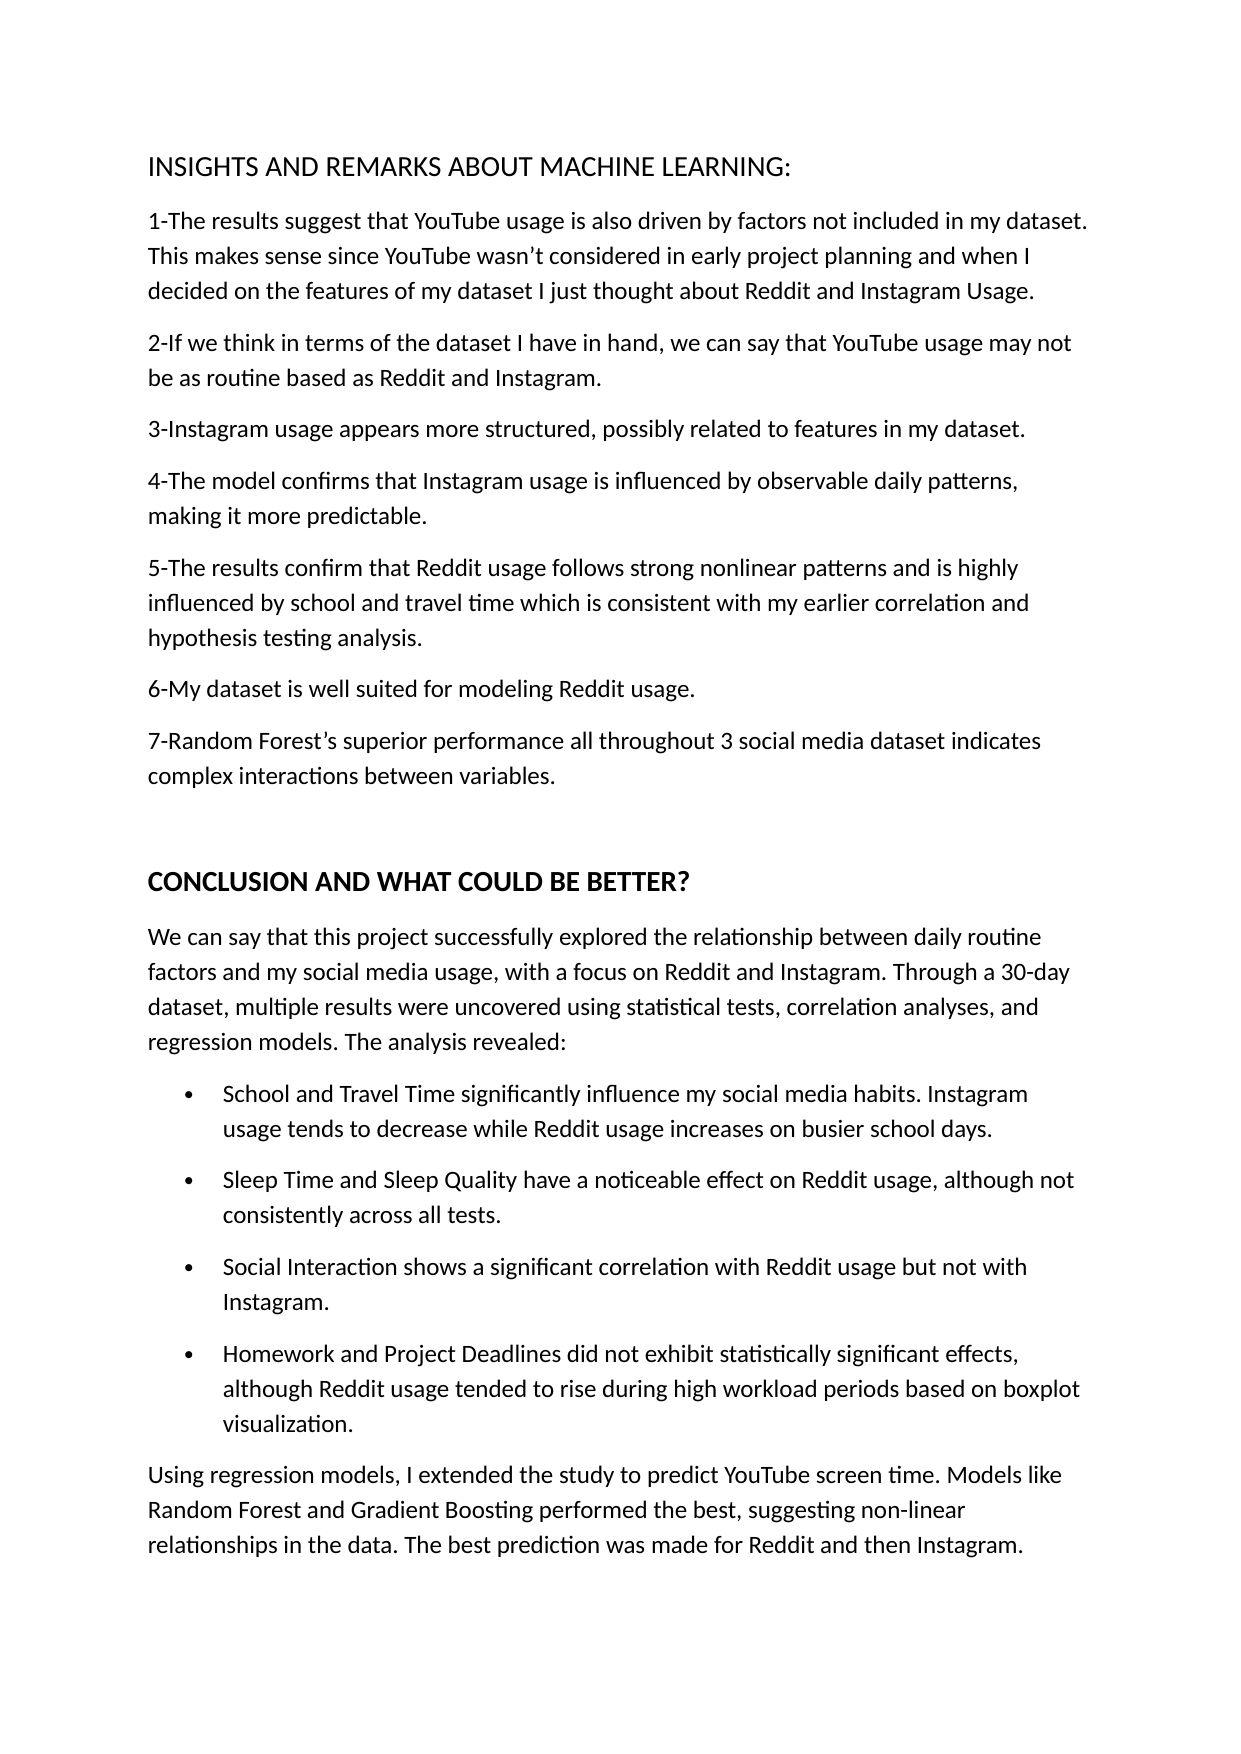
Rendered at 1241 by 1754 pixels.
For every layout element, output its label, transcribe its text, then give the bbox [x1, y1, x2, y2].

text INSIGHTS AND REMARKS ABOUT MACHINE LEARNING: [148, 148, 1093, 183]
text 4-The model confirms that Instagram usage is influenced by observable daily patterns, making it more predictable. [148, 465, 1093, 531]
text 6-My dataset is well suited for modeling Reddit usage. [148, 673, 1093, 704]
text 2-If we think in terms of the dataset I have in hand, we can say that YouTube usage may not be as routine based as Reddit and Instagram. [148, 327, 1093, 392]
text 1-The results suggest that YouTube usage is also driven by factors not included in my dataset. This makes sense since YouTube wasn’t considered in early project planning and when I decided on the features of my dataset I just thought about Reddit and Instagram Usage. [148, 205, 1093, 306]
text CONCLUSION AND WHAT COULD BE BETTER? [148, 863, 1093, 899]
text 5-The results confirm that Reddit usage follows strong nonlinear patterns and is highly influenced by school and travel time which is consistent with my earlier correlation and hypothesis testing analysis. [148, 552, 1093, 652]
list Sleep Time and Sleep Quality have a noticeable effect on Reddit usage, although not consistently across all tests. [185, 1164, 1093, 1230]
text We can say that this project successfully explored the relationship between daily routine factors and my social media usage, with a focus on Reddit and Instagram. Through a 30-day dataset, multiple results were uncovered using statistical tests, correlation analyses, and regression models. The analysis revealed: [148, 921, 1093, 1057]
text 3-Instagram usage appears more structured, possibly related to features in my dataset. [148, 413, 1093, 444]
list School and Travel Time significantly influence my social media habits. Instagram usage tends to decrease while Reddit usage increases on busier school days. [185, 1078, 1093, 1143]
list Homework and Project Deadlines did not exhibit statistically significant effects, although Reddit usage tended to rise during high workload periods based on boxplot visualization. [185, 1338, 1093, 1438]
text 7-Random Forest’s superior performance all throughout 3 social media dataset indicates complex interactions between variables. [148, 725, 1093, 791]
list Social Interaction shows a significant correlation with Reddit usage but not with Instagram. [185, 1251, 1093, 1317]
